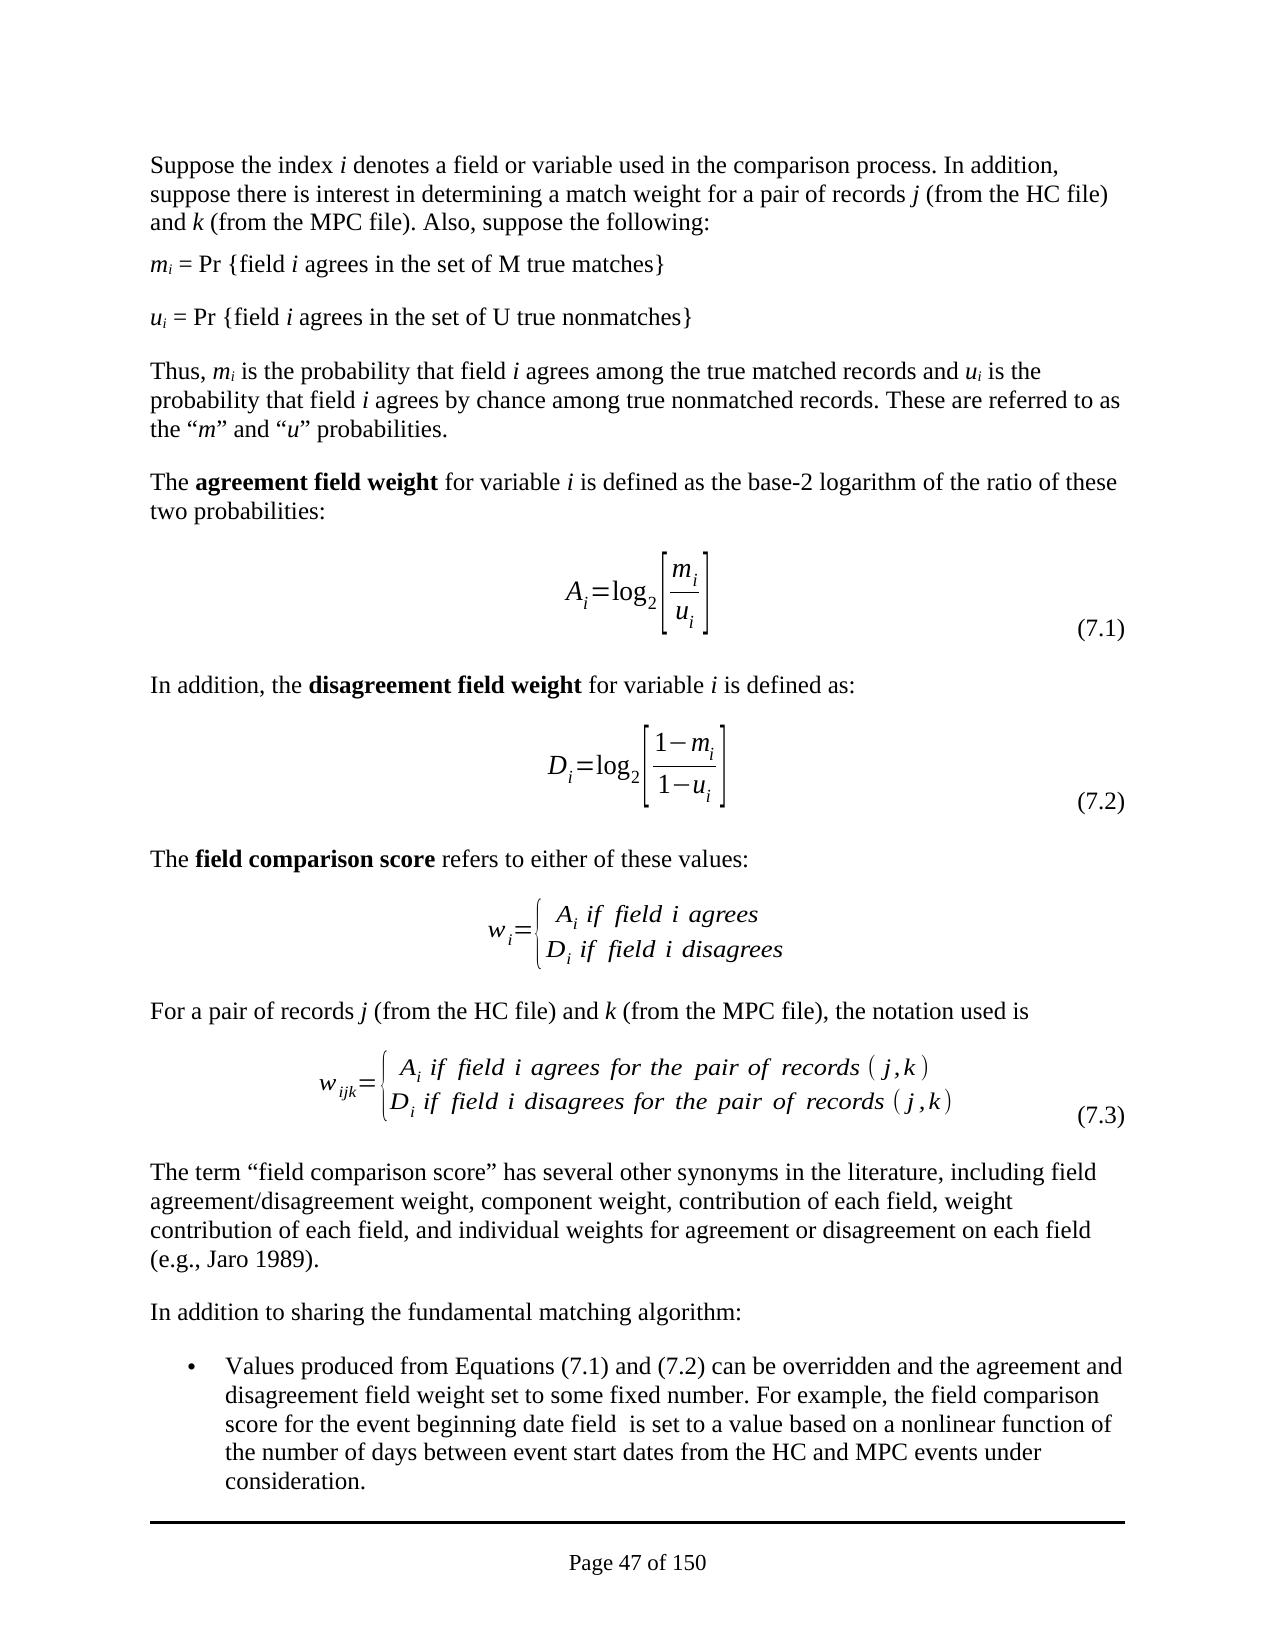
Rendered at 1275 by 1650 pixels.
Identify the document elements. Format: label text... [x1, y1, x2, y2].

text (7.2) [150, 724, 1125, 815]
text mi = Pr {field i agrees in the set of M true matches} [150, 249, 1125, 277]
text Values produced from Equations (7.1) and (7.2) can be overridden and the agreement and disagreement field weight set to some fixed number. For example, the field comparison score for the event beginning date field is set to a value based on a nonlinear function of the number of days between event start dates from the HC and MPC events under consideration. [187, 1351, 1125, 1495]
text (7.1) [150, 550, 1125, 641]
text In addition to sharing the fundamental matching algorithm: [150, 1297, 1125, 1326]
text Thus, mi is the probability that field i agrees among the true matched records and ui is the probability that field i agrees by chance among true nonmatched records. These are referred to as the “m” and “u” probabilities. [150, 356, 1125, 442]
text In addition, the disagreement field weight for variable i is defined as: [150, 670, 1125, 699]
text The term “field comparison score” has several other synonyms in the literature, including field agreement/disagreement weight, component weight, contribution of each field, weight contribution of each field, and individual weights for agreement or disagreement on each field (e.g., Jaro 1989). [150, 1157, 1125, 1272]
text For a pair of records j (from the HC file) and k (from the MPC file), the notation used is [150, 996, 1125, 1025]
text The field comparison score refers to either of these values: [150, 844, 1125, 873]
text The agreement field weight for variable i is defined as the base-2 logarithm of the ratio of these two probabilities: [150, 467, 1125, 525]
text (7.3) [150, 1050, 1125, 1129]
text Suppose the index i denotes a field or variable used in the comparison process. In addition, suppose there is interest in determining a match weight for a pair of records j (from the HC file) and k (from the MPC file). Also, suppose the following: [150, 150, 1125, 236]
text ui = Pr {field i agrees in the set of U true nonmatches} [150, 302, 1125, 331]
